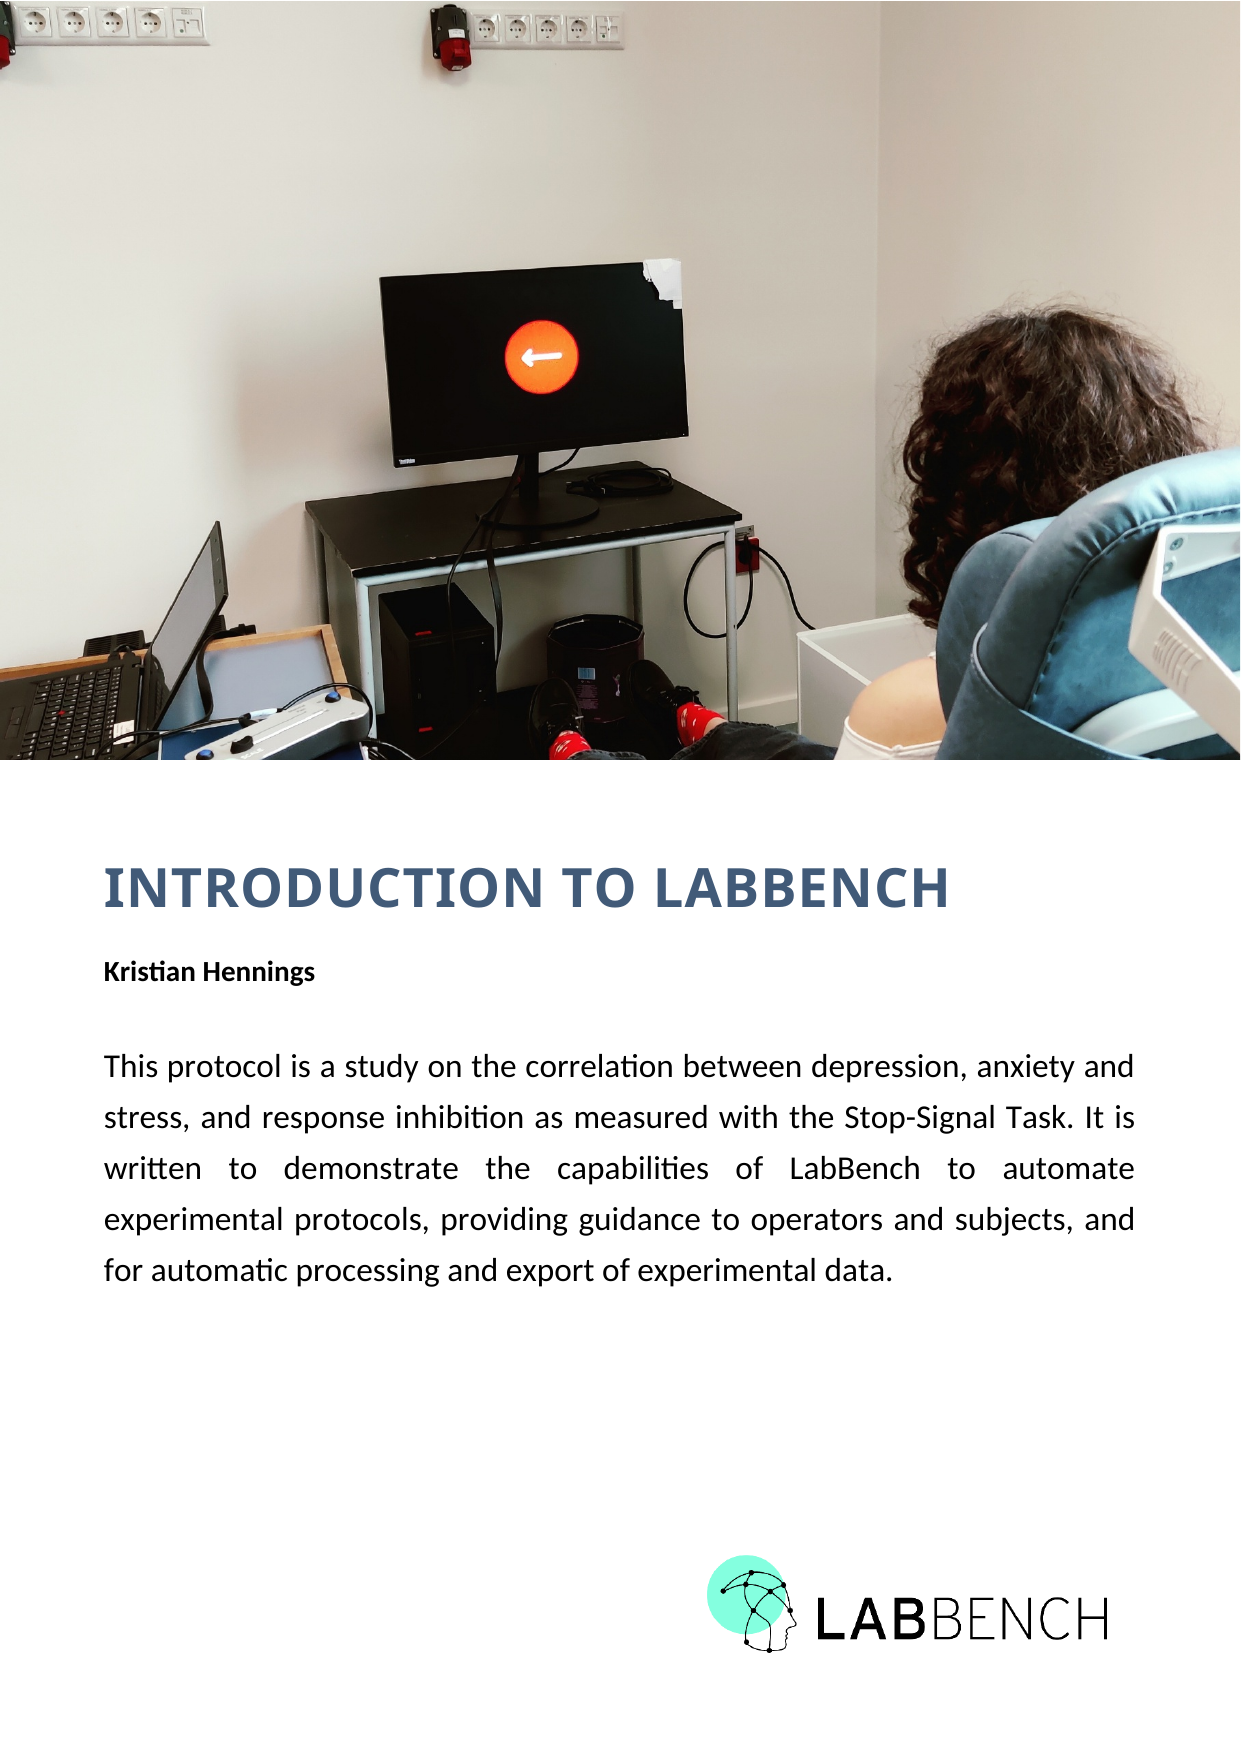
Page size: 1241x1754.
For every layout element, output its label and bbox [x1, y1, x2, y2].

picture [0, 1, 1241, 760]
picture [703, 1551, 1118, 1657]
